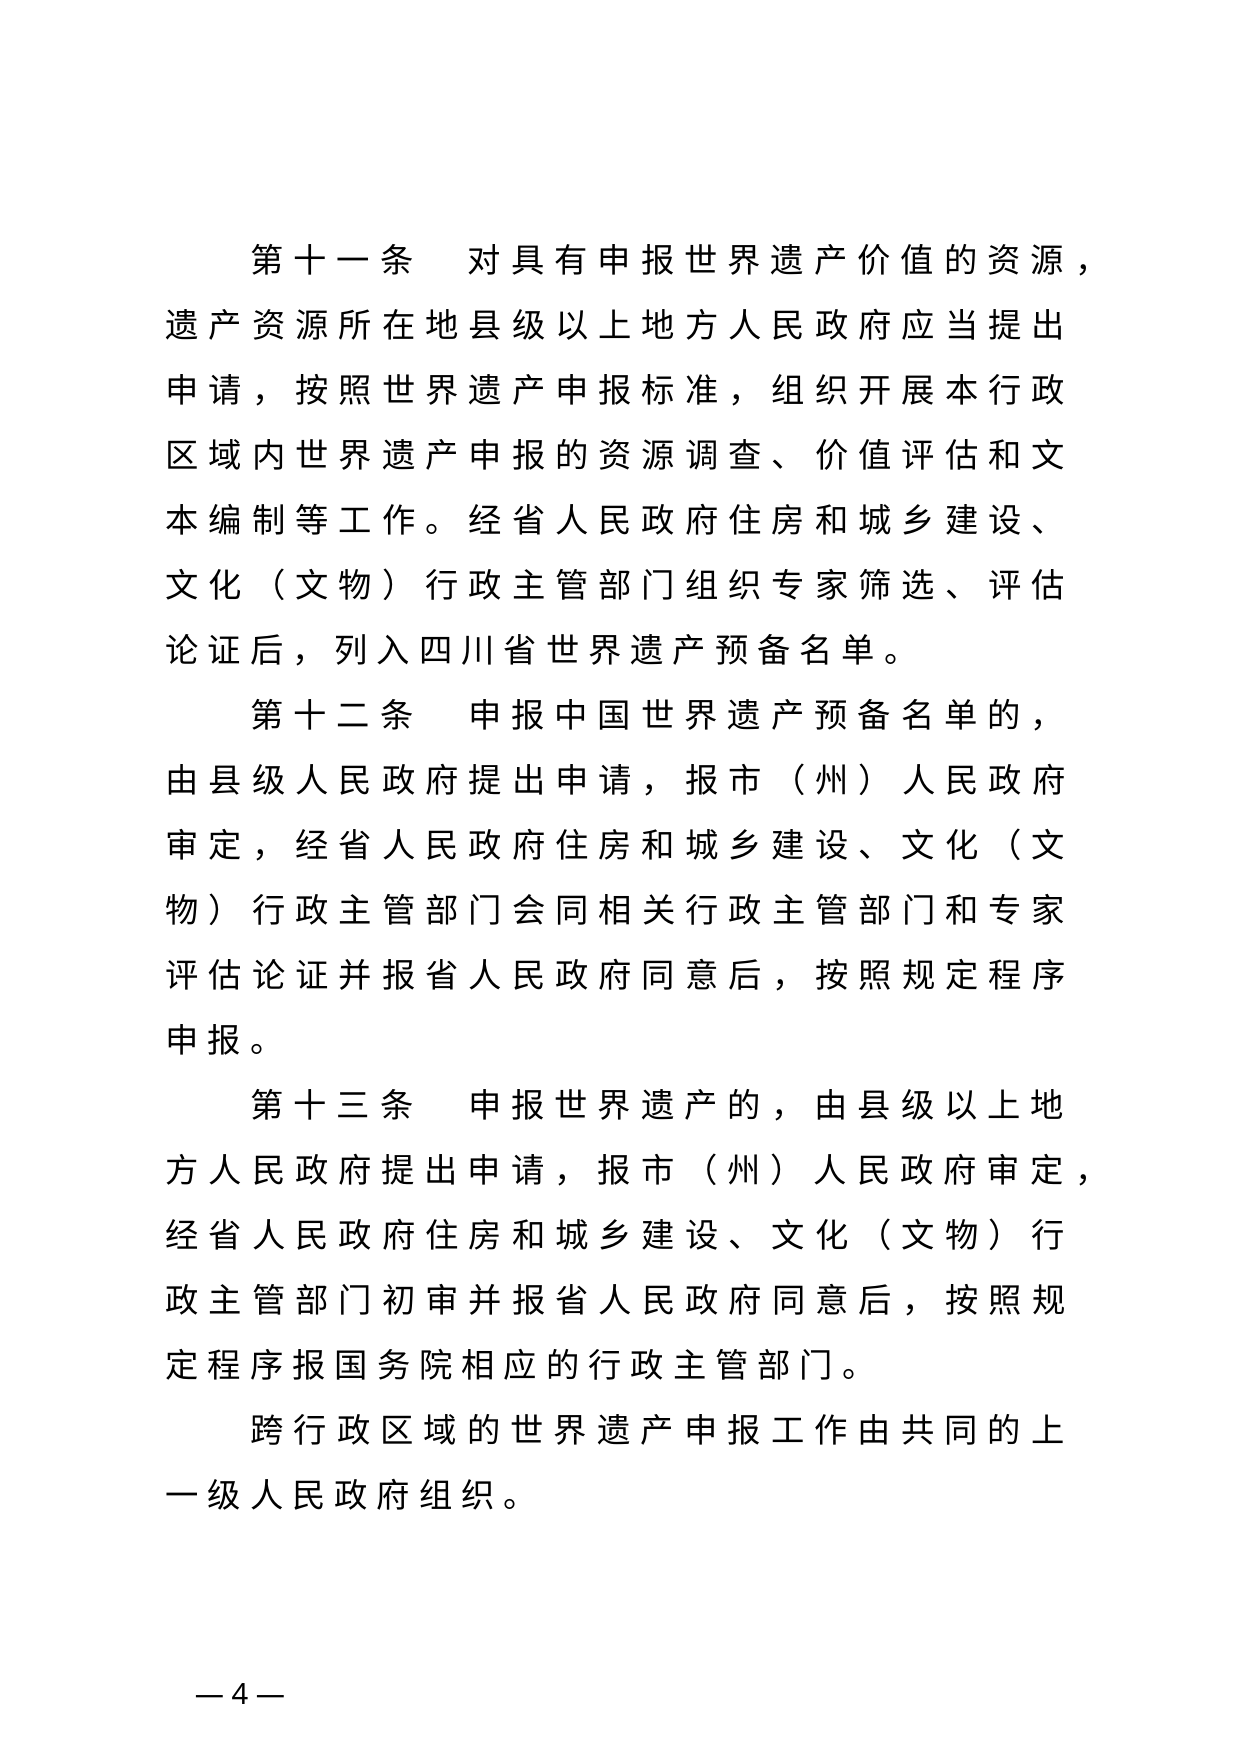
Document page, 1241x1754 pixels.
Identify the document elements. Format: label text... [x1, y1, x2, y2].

text 第十三条 申报世界遗产的，由县级以上地方人民政府提出申请，报市（州）人民政府审定，经省人民政府住房和城乡建设、文化（文物）行政主管部门初审并报省人民政府同意后，按照规定程序报国务院相应的行政主管部门。 [165, 1071, 1075, 1396]
text 第十二条 申报中国世界遗产预备名单的，由县级人民政府提出申请，报市（州）人民政府审定，经省人民政府住房和城乡建设、文化（文物）行政主管部门会同相关行政主管部门和专家评估论证并报省人民政府同意后，按照规定程序申报。 [165, 681, 1075, 1071]
text 跨行政区域的世界遗产申报工作由共同的上一级人民政府组织。 [165, 1396, 1075, 1526]
text 第十一条 对具有申报世界遗产价值的资源，遗产资源所在地县级以上地方人民政府应当提出申请，按照世界遗产申报标准，组织开展本行政区域内世界遗产申报的资源调查、价值评估和文本编制等工作。经省人民政府住房和城乡建设、文化（文物）行政主管部门组织专家筛选、评估论证后，列入四川省世界遗产预备名单。 [165, 226, 1075, 681]
